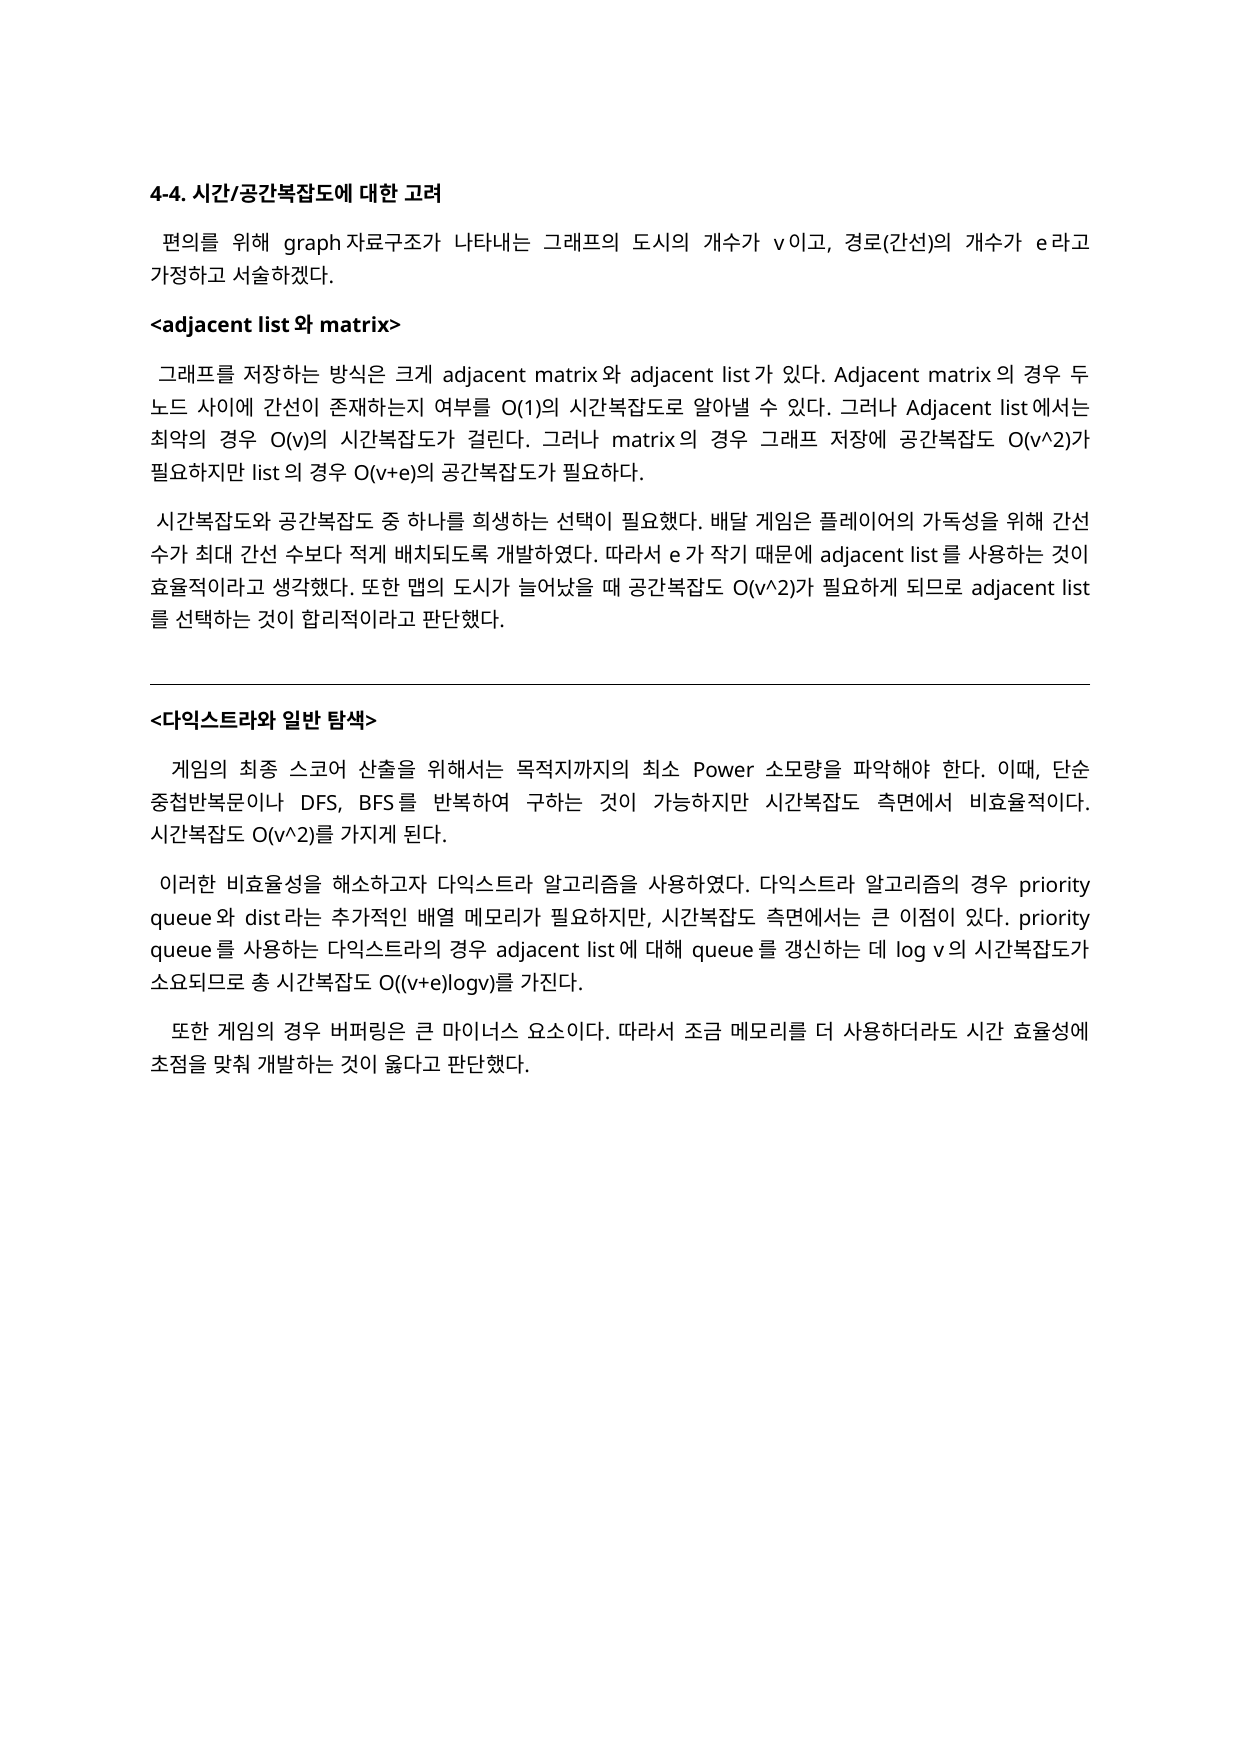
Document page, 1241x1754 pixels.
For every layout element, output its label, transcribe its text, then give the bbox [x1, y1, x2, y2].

text 게임의 최종 스코어 산출을 위해서는 목적지까지의 최소 Power 소모량을 파악해야 한다. 이때, 단순 중첩반복문이나 DFS, BFS를 반복하여 구하는 것이 가능하지만 시간복잡도 측면에서 비효율적이다. 시간복잡도 O(v^2)를 가지게 된다. [150, 753, 1090, 849]
text 또한 게임의 경우 버퍼링은 큰 마이너스 요소이다. 따라서 조금 메모리를 더 사용하더라도 시간 효율성에 초점을 맞춰 개발하는 것이 옳다고 판단했다. [150, 1016, 1090, 1079]
text <다익스트라와 일반 탐색> [150, 704, 1090, 734]
text <adjacent list와 matrix> [150, 309, 1090, 339]
text 그래프를 저장하는 방식은 크게 adjacent matrix와 adjacent list가 있다. Adjacent matrix의 경우 두 노드 사이에 간선이 존재하는지 여부를 O(1)의 시간복잡도로 알아낼 수 있다. 그러나 Adjacent list에서는 최악의 경우 O(v)의 시간복잡도가 걸린다. 그러나 matrix의 경우 그래프 저장에 공간복잡도 O(v^2)가 필요하지만 list의 경우 O(v+e)의 공간복잡도가 필요하다. [150, 358, 1090, 486]
text 편의를 위해 graph자료구조가 나타내는 그래프의 도시의 개수가 v이고, 경로(간선)의 개수가 e라고 가정하고 서술하겠다. [150, 227, 1090, 289]
text 4-4. 시간/공간복잡도에 대한 고려 [150, 177, 1090, 207]
text 시간복잡도와 공간복잡도 중 하나를 희생하는 선택이 필요했다. 배달 게임은 플레이어의 가독성을 위해 간선 수가 최대 간선 수보다 적게 배치되도록 개발하였다. 따라서 e가 작기 때문에 adjacent list를 사용하는 것이 효율적이라고 생각했다. 또한 맵의 도시가 늘어났을 때 공간복잡도 O(v^2)가 필요하게 되므로 adjacent list를 선택하는 것이 합리적이라고 판단했다. [150, 506, 1090, 634]
text 이러한 비효율성을 해소하고자 다익스트라 알고리즘을 사용하였다. 다익스트라 알고리즘의 경우 priority queue와 dist라는 추가적인 배열 메모리가 필요하지만, 시간복잡도 측면에서는 큰 이점이 있다. priority queue를 사용하는 다익스트라의 경우 adjacent list에 대해 queue를 갱신하는 데 log v의 시간복잡도가 소요되므로 총 시간복잡도 O((v+e)logv)를 가진다. [150, 868, 1090, 997]
